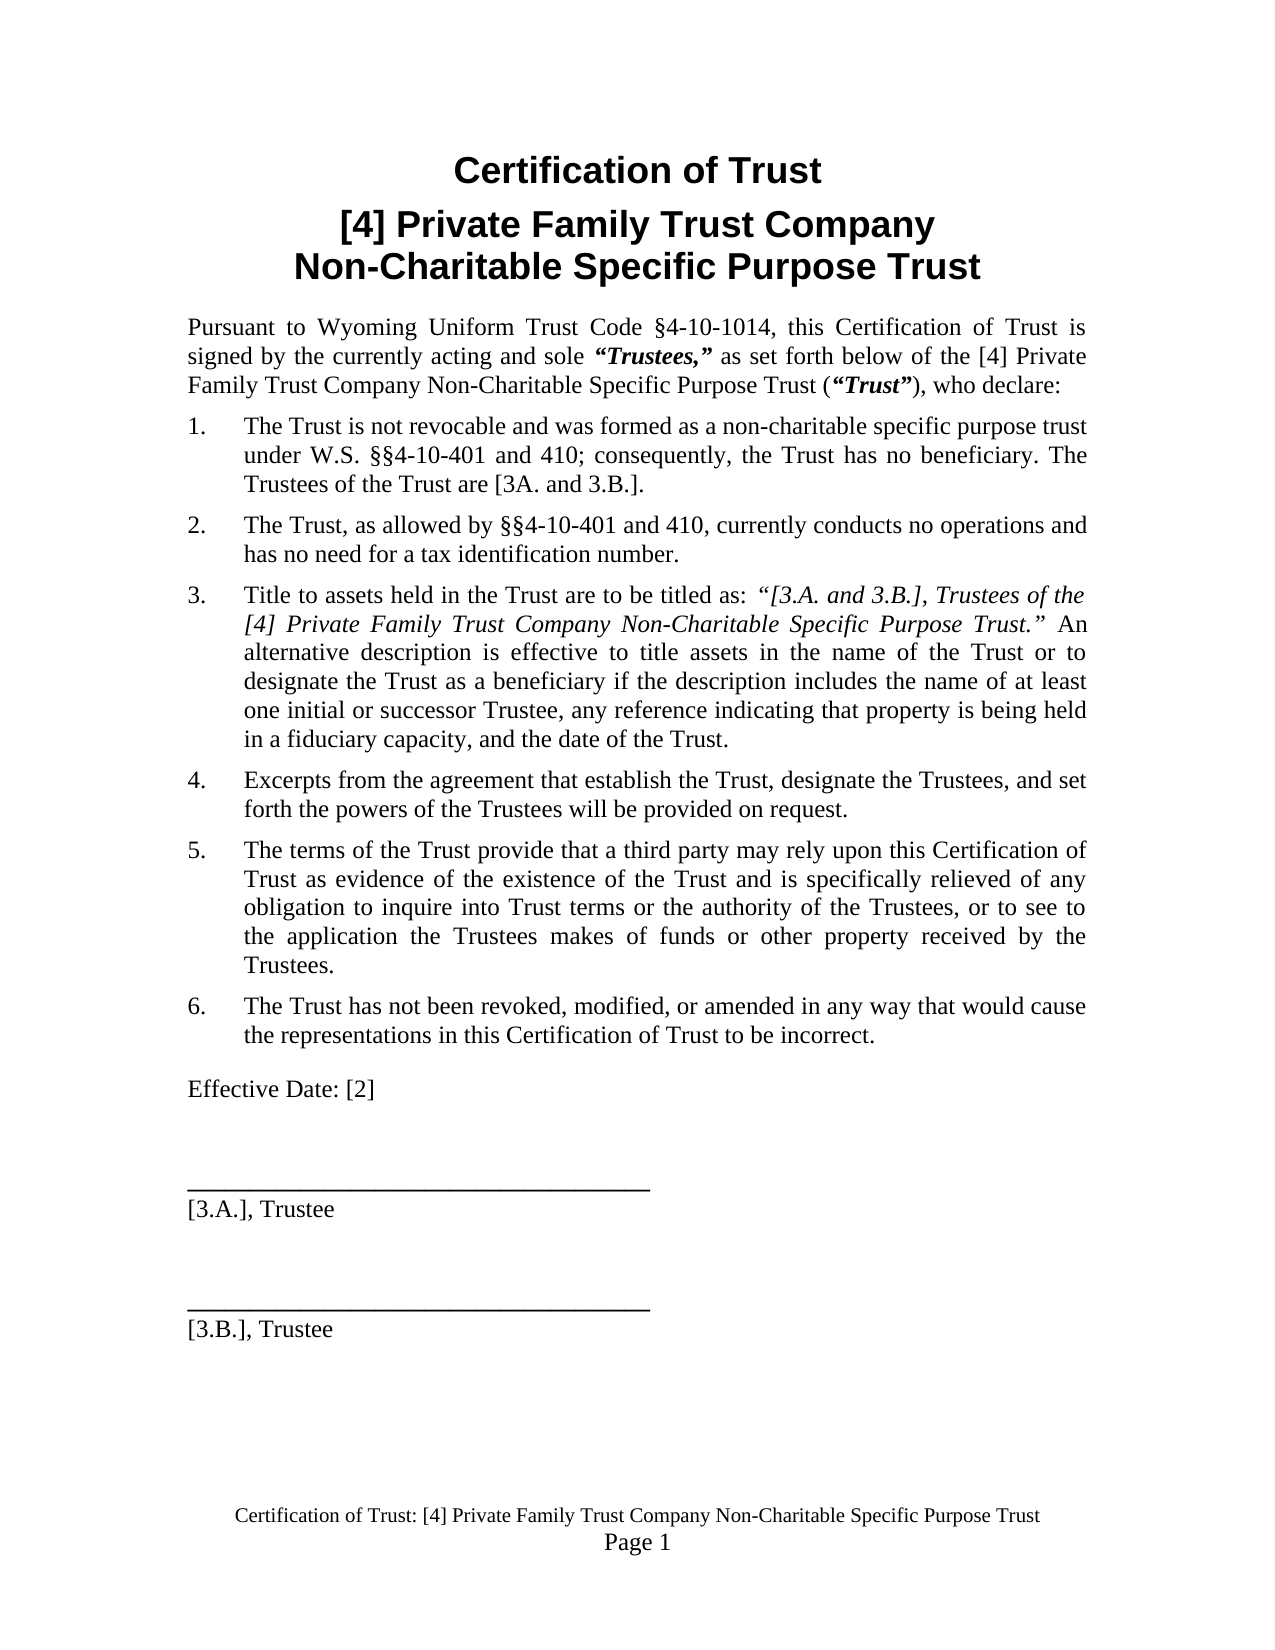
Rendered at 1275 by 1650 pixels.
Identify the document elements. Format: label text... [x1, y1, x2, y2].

text _____________________________________ [187, 1285, 1087, 1314]
text [3.B.], Trustee [187, 1314, 1087, 1342]
subtitle 1. The Trust is not revocable and was formed as a non-charitable specific purpose trust under W.S. §§4-10-401 and 410; consequently, the Trust has no beneficiary. The Trustees of the Trust are [3A. and 3.B.]. [187, 411, 1087, 497]
subtitle 6. The Trust has not been revoked, modified, or amended in any way that would cause the representations in this Certification of Trust to be incorrect. [187, 991, 1087, 1049]
subtitle 2. The Trust, as allowed by §§4-10-401 and 410, currently conducts no operations and has no need for a tax identification number. [187, 510, 1087, 567]
title [4] Private Family Trust Company [187, 204, 1087, 246]
title Certification of Trust [187, 150, 1087, 192]
subtitle Effective Date: [2] [187, 1074, 1087, 1102]
subtitle 5. The terms of the Trust provide that a third party may rely upon this Certification of Trust as evidence of the existence of the Trust and is specifically relieved of any obligation to inquire into Trust terms or the authority of the Trustees, or to see to the application the Trustees makes of funds or other property received by the Trustees. [187, 835, 1087, 979]
text _____________________________________ [187, 1165, 1087, 1194]
subtitle Pursuant to Wyoming Uniform Trust Code §4-10-1014, this Certification of Trust is signed by the currently acting and sole “Trustees,” as set forth below of the [4] Private Family Trust Company Non-Charitable Specific Purpose Trust (“Trust”), who declare: [187, 312, 1087, 399]
subtitle 4. Excerpts from the agreement that establish the Trust, designate the Trustees, and set forth the powers of the Trustees will be provided on request. [187, 765, 1087, 822]
title Non-Charitable Specific Purpose Trust [187, 246, 1087, 287]
subtitle 3. Title to assets held in the Trust are to be titled as: “[3.A. and 3.B.], Trustees of the [4] Private Family Trust Company Non-Charitable Specific Purpose Trust.” An alternative description is effective to title assets in the name of the Trust or to designate the Trust as a beneficiary if the description includes the name of at least one initial or successor Trustee, any reference indicating that property is being held in a fiduciary capacity, and the date of the Trust. [187, 580, 1087, 752]
text [3.A.], Trustee [187, 1194, 1087, 1222]
